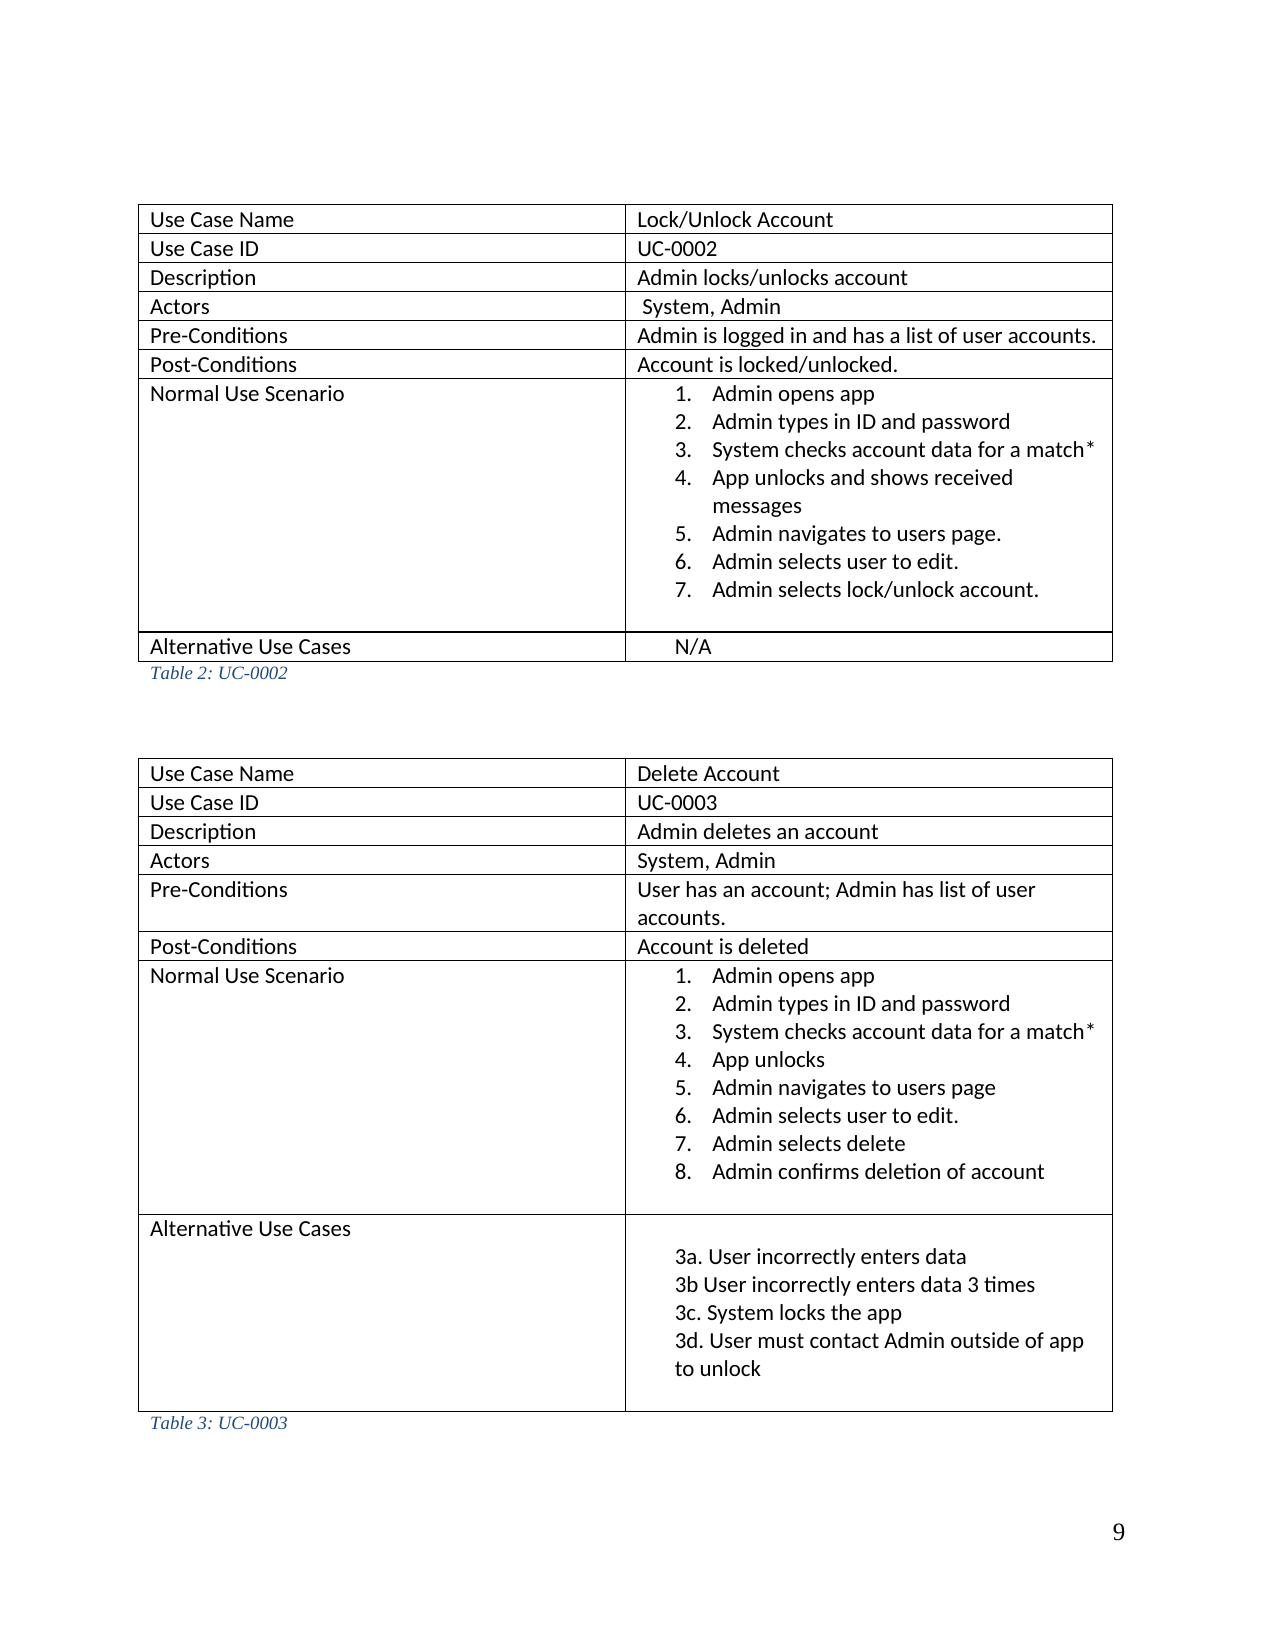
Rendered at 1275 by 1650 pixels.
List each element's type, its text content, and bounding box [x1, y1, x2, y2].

table_cell UC-0003 [626, 788, 1112, 816]
table_cell Alternative Use Cases [139, 633, 625, 661]
table_header Delete Account [626, 759, 1112, 787]
table_cell Actors [139, 846, 625, 874]
text Table 2: UC-0002 [150, 662, 1125, 683]
table_cell System, Admin [626, 292, 1112, 320]
table_cell Admin opens app Admin types in ID and password System checks account data for a match* App unlocks Admin navigates to users page Admin selects user to edit. Admin selects delete Admin confirms deletion of account [626, 961, 1112, 1213]
table_cell Actors [139, 292, 625, 320]
table_cell Admin locks/unlocks account [626, 263, 1112, 291]
text Table 3: UC-0003 [150, 1412, 1125, 1433]
table_cell Admin opens app Admin types in ID and password System checks account data for a match* App unlocks and shows received messages Admin navigates to users page. Admin selects user to edit. Admin selects lock/unlock account. [626, 379, 1112, 631]
table_cell System, Admin [626, 846, 1112, 874]
table_cell Use Case ID [139, 234, 625, 262]
table_cell Post-Conditions [139, 932, 625, 960]
table_cell N/A [626, 633, 1112, 661]
table_cell Admin deletes an account [626, 817, 1112, 845]
table_cell UC-0002 [626, 234, 1112, 262]
table_cell Normal Use Scenario [139, 961, 625, 1213]
table_header Use Case Name [139, 759, 625, 787]
table_cell Account is deleted [626, 932, 1112, 960]
table_header Use Case Name [139, 205, 625, 233]
table_cell User has an account; Admin has list of user accounts. [626, 875, 1112, 931]
table_cell Description [139, 817, 625, 845]
table_cell Pre-Conditions [139, 875, 625, 931]
table_cell Description [139, 263, 625, 291]
table_cell Post-Conditions [139, 350, 625, 378]
table_cell 3a. User incorrectly enters data 3b User incorrectly enters data 3 times 3c. System locks the app 3d. User must contact Admin outside of app to unlock [626, 1215, 1112, 1411]
table_cell Normal Use Scenario [139, 379, 625, 631]
table_cell Admin is logged in and has a list of user accounts. [626, 321, 1112, 349]
table_cell Account is locked/unlocked. [626, 350, 1112, 378]
table_cell Pre-Conditions [139, 321, 625, 349]
table_header Lock/Unlock Account [626, 205, 1112, 233]
table_cell Alternative Use Cases [139, 1215, 625, 1411]
table_cell Use Case ID [139, 788, 625, 816]
